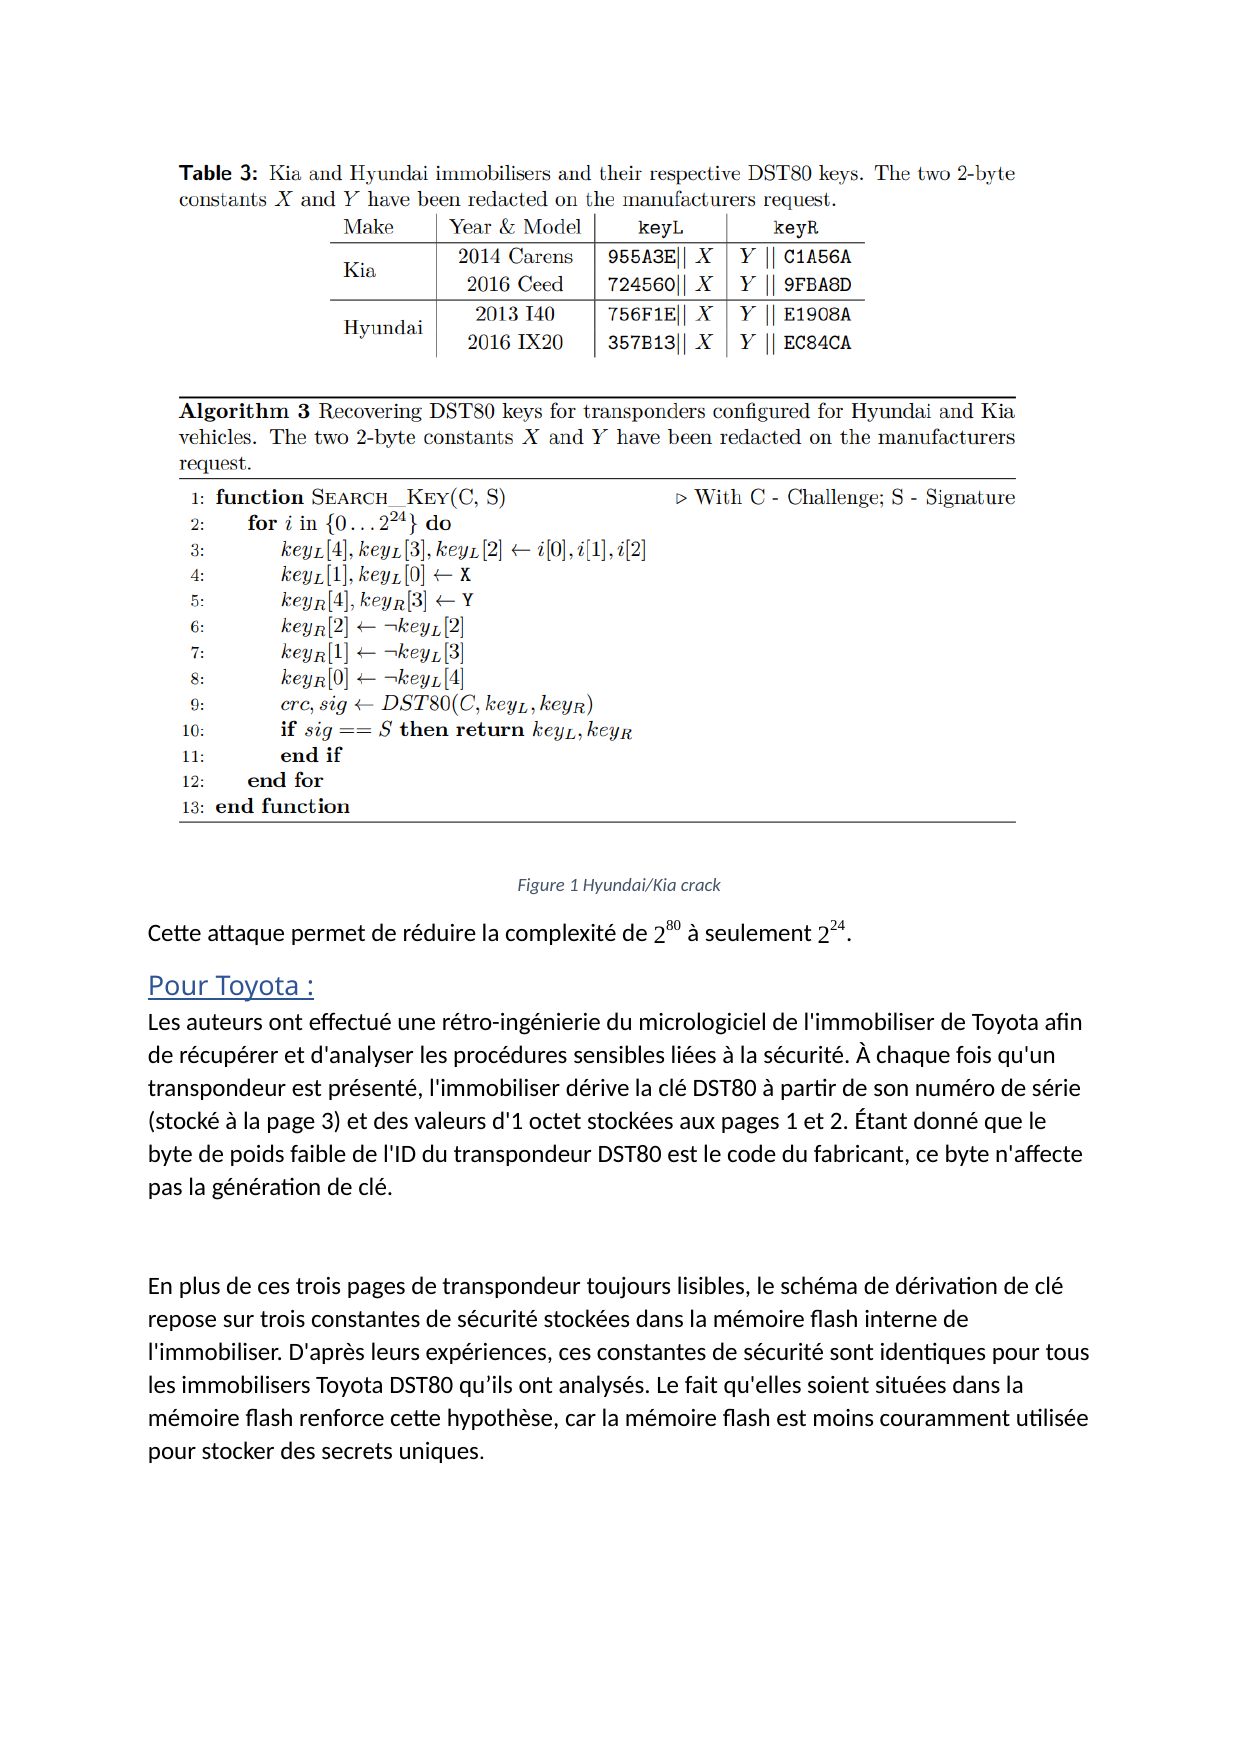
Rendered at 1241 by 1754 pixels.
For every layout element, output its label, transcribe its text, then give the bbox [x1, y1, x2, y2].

text Les auteurs ont effectué une rétro-ingénierie du micrologiciel de l'immobiliser de Toyota afin de récupérer et d'analyser les procédures sensibles liées à la sécurité. À chaque fois qu'un transpondeur est présenté, l'immobiliser dérive la clé DST80 à partir de son numéro de série (stocké à la page 3) et des valeurs d'1 octet stockées aux pages 1 et 2. Étant donné que le byte de poids faible de l'ID du transpondeur DST80 est le code du fabricant, ce byte n'affecte pas la génération de clé. [148, 1006, 1093, 1202]
text Figure 1 Hyundai/Kia crack [148, 873, 1093, 896]
text En plus de ces trois pages de transpondeur toujours lisibles, le schéma de dérivation de clé repose sur trois constantes de sécurité stockées dans la mémoire flash interne de l'immobiliser. D'après leurs expériences, ces constantes de sécurité sont identiques pour tous les immobilisers Toyota DST80 qu’ils ont analysés. Le fait qu'elles soient situées dans la mémoire flash renforce cette hypothèse, car la mémoire flash est moins couramment utilisée pour stocker des secrets uniques. [148, 1270, 1093, 1465]
text Cette attaque permet de réduire la complexité de à seulement . [148, 916, 1093, 948]
subtitle Pour Toyota : [148, 967, 1093, 1003]
picture [147, 147, 1092, 854]
